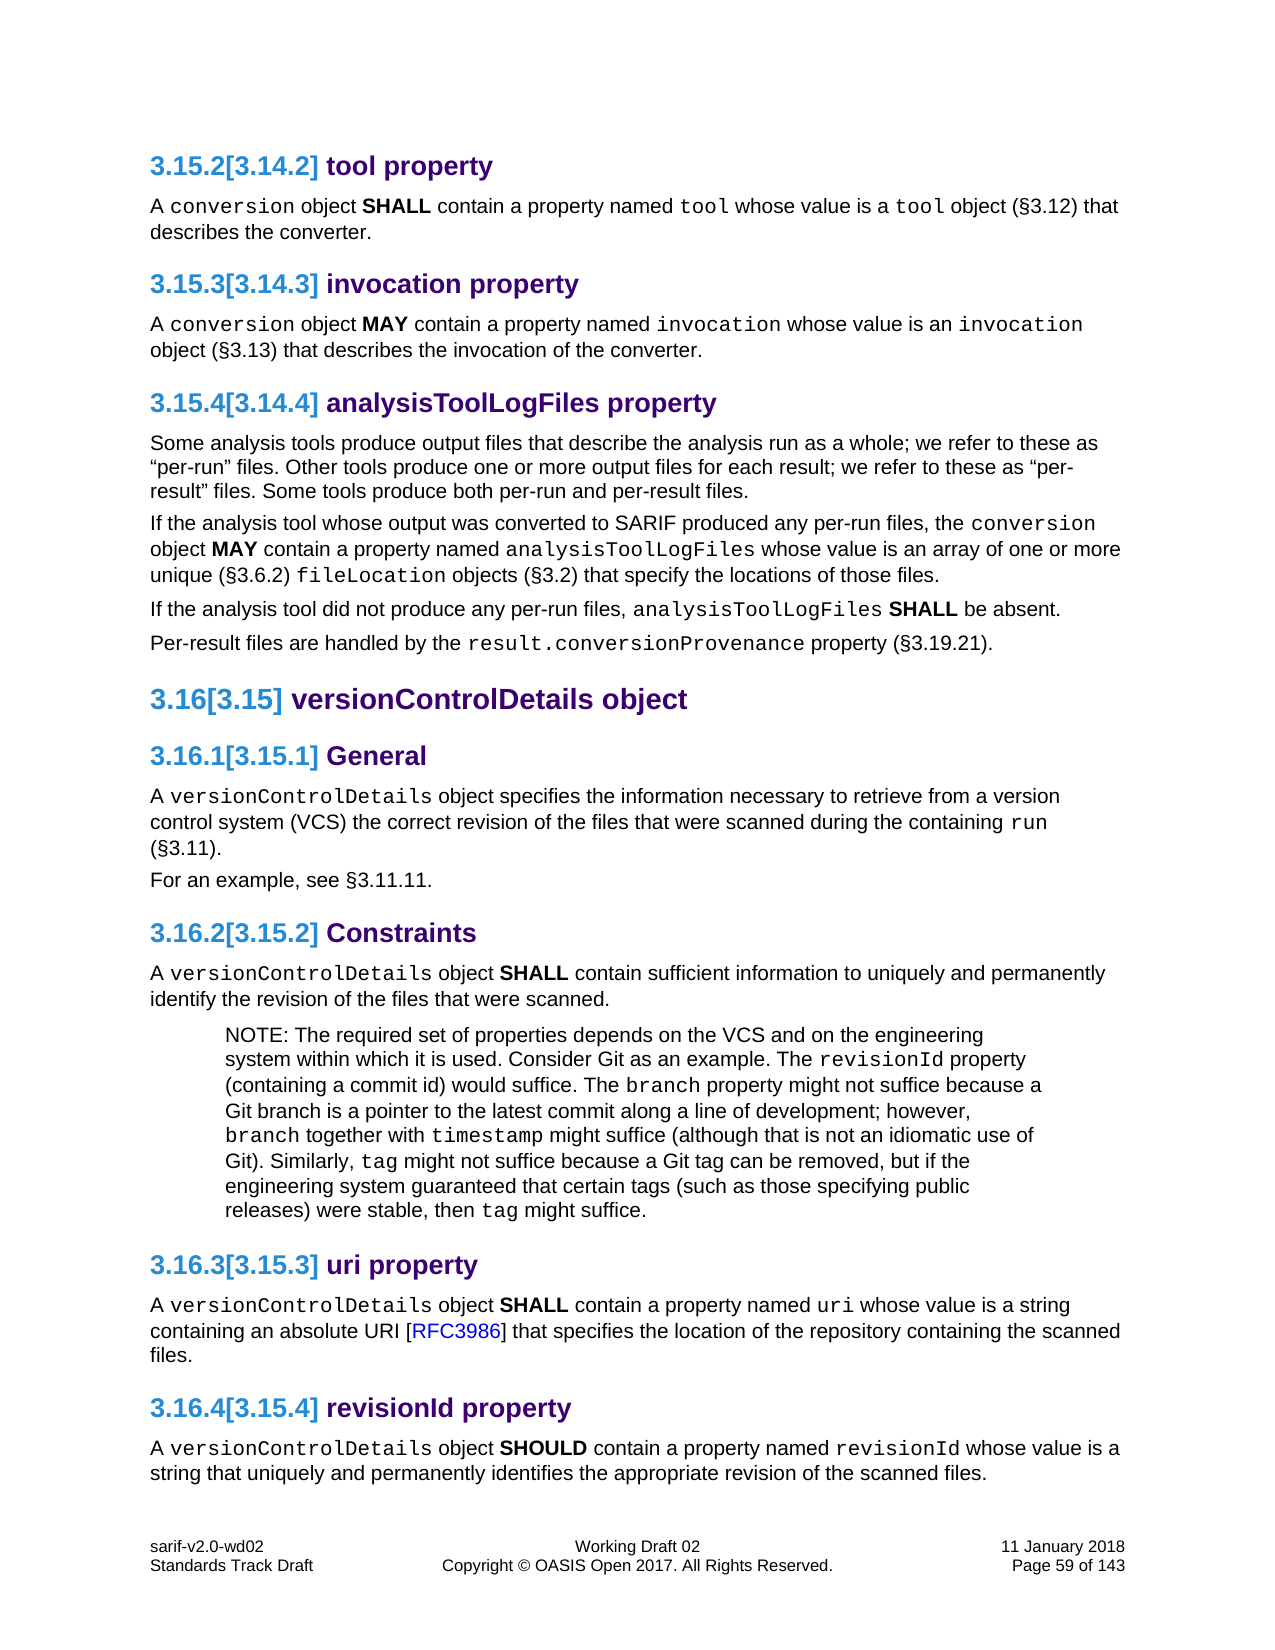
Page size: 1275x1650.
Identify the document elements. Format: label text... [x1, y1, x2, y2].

text A versionControlDetails object SHOULD contain a property named revisionId whose value is a string that uniquely and permanently identifies the appropriate revision of the scanned files. [150, 1435, 1125, 1485]
subtitle tool property [150, 150, 1125, 181]
text A versionControlDetails object SHALL contain a property named uri whose value is a string containing an absolute URI [RFC3986] that specifies the location of the repository containing the scanned files. [150, 1293, 1125, 1367]
subtitle General [150, 740, 1125, 772]
subtitle versionControlDetails object [150, 682, 1125, 715]
text If the analysis tool whose output was converted to SARIF produced any per-run files, the conversion object MAY contain a property named analysisToolLogFiles whose value is an array of one or more unique (§3.6.2) fileLocation objects (§3.2) that specify the locations of those files. [150, 511, 1125, 588]
text If the analysis tool did not produce any per-run files, analysisToolLogFiles SHALL be absent. [150, 597, 1125, 623]
text A conversion object MAY contain a property named invocation whose value is an invocation object (§3.13) that describes the invocation of the converter. [150, 312, 1125, 362]
text A versionControlDetails object SHALL contain sufficient information to uniquely and permanently identify the revision of the files that were scanned. [150, 961, 1125, 1011]
subtitle revisionId property [150, 1392, 1125, 1423]
subtitle invocation property [150, 268, 1125, 300]
text Some analysis tools produce output files that describe the analysis run as a whole; we refer to these as “per-run” files. Other tools produce one or more output files for each result; we refer to these as “per-result” files. Some tools produce both per-run and per-result files. [150, 431, 1125, 503]
text A versionControlDetails object specifies the information necessary to retrieve from a version control system (VCS) the correct revision of the files that were scanned during the containing run (§3.11). [150, 784, 1125, 860]
subtitle analysisToolLogFiles property [150, 387, 1125, 418]
text NOTE: The required set of properties depends on the VCS and on the engineering system within which it is used. Consider Git as an example. The revisionId property (containing a commit id) would suffice. The branch property might not suffice because a Git branch is a pointer to the latest commit along a line of development; however, branch together with timestamp might suffice (although that is not an idiomatic use of Git). Similarly, tag might not suffice because a Git tag can be removed, but if the engineering system guaranteed that certain tags (such as those specifying public releases) were stable, then tag might suffice. [225, 1023, 1050, 1224]
text For an example, see §3.11.11. [150, 868, 1125, 892]
text A conversion object SHALL contain a property named tool whose value is a tool object (§3.12) that describes the converter. [150, 194, 1125, 243]
text Per-result files are handled by the result.conversionProvenance property (§3.19.21). [150, 631, 1125, 657]
subtitle Constraints [150, 917, 1125, 948]
subtitle uri property [150, 1249, 1125, 1280]
